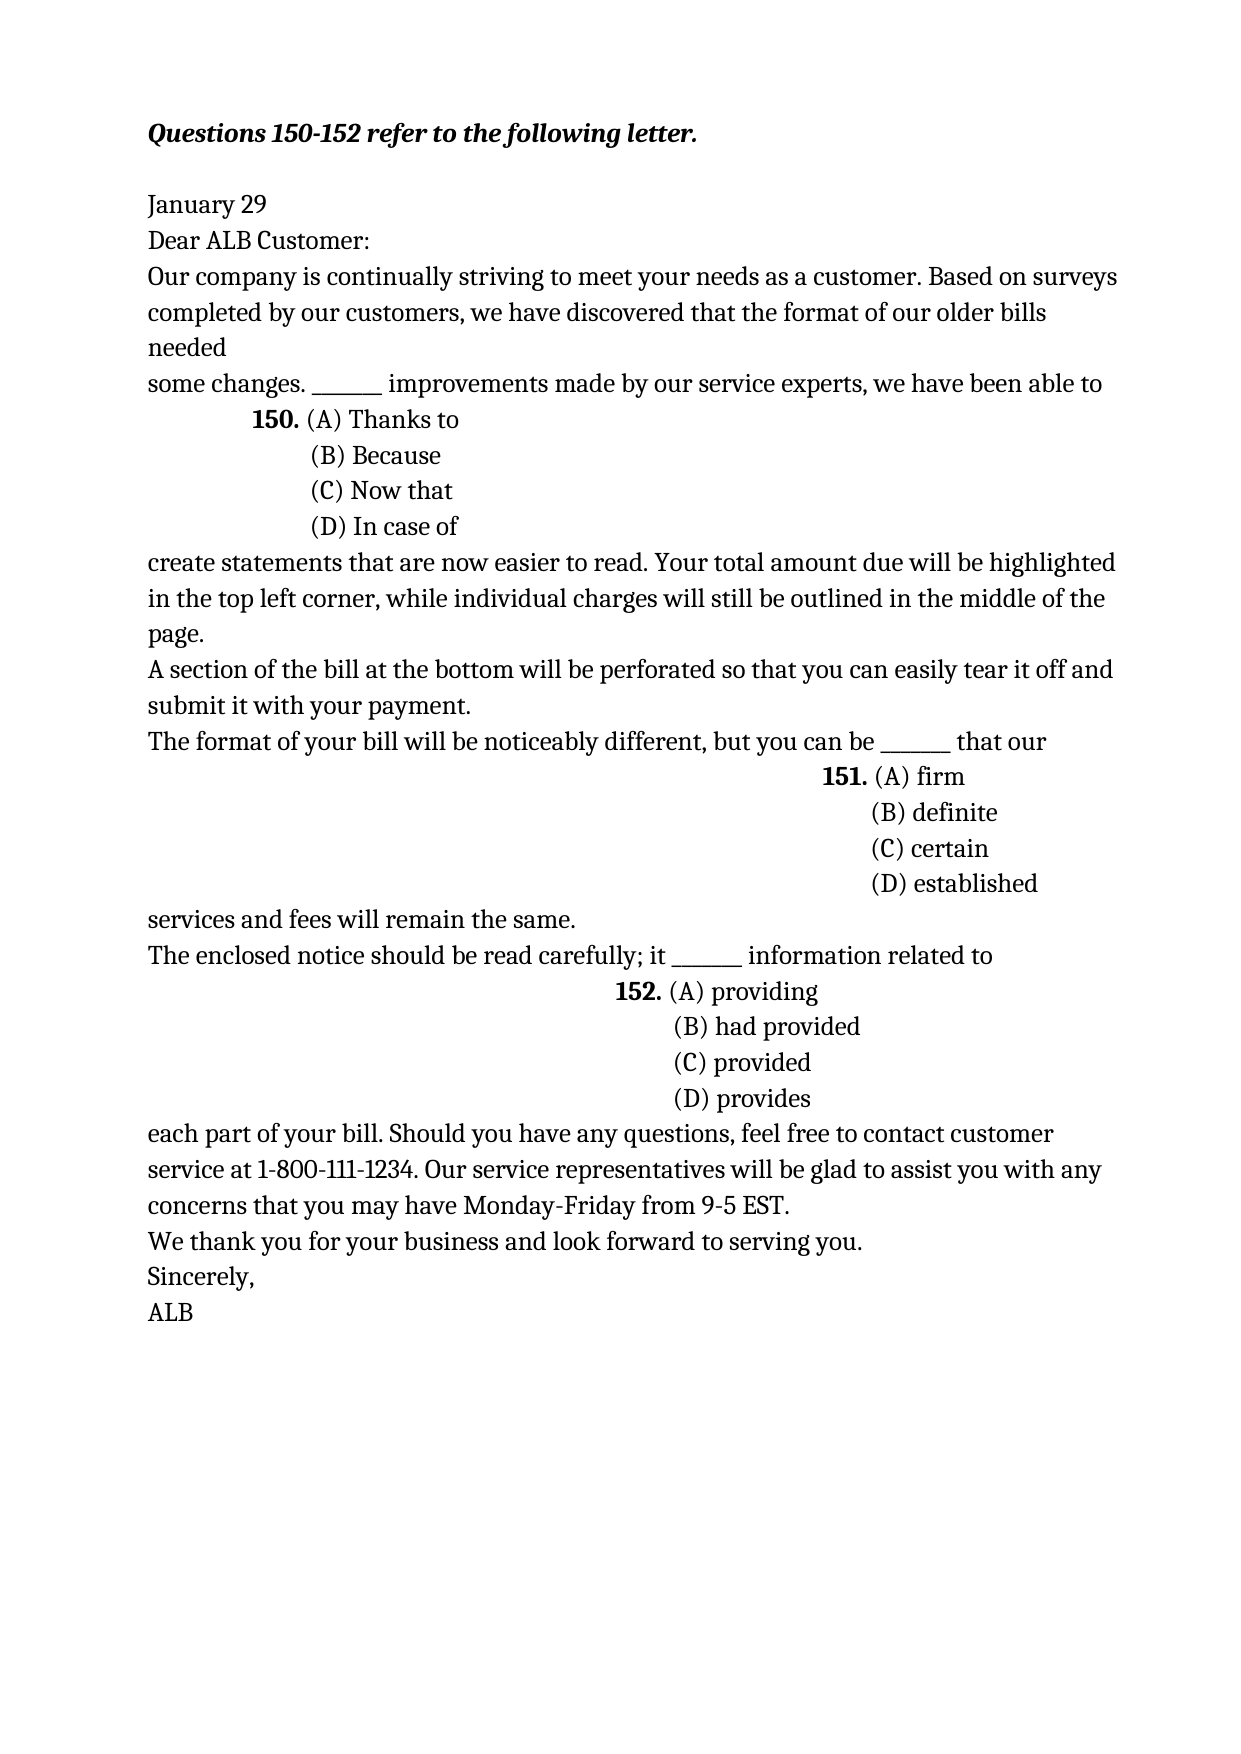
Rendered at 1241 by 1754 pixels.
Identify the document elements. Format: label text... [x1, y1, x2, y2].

text Questions 150-152 refer to the following letter. [148, 118, 1122, 149]
text January 29 Dear ALB Customer: Our company is continually striving to meet your needs as a customer. Based on surveys completed by our customers, we have discovered that the format of our older bills needed some changes. _______ improvements made by our service experts, we have been able to 150. (A) Thanks to (B) Because (C) Now that (D) In case of create statements that are now easier to read. Your total amount due will be highlighted in the top left corner, while individual charges will still be outlined in the middle of the page. A section of the bill at the bottom will be perforated so that you can easily tear it off and submit it with your payment. The format of your bill will be noticeably different, but you can be _______ that our 151. (A) firm (B) definite (C) certain (D) established services and fees will remain the same. The enclosed notice should be read carefully; it _______ information related to 152. (A) providing (B) had provided (C) provided (D) provides each part of your bill. Should you have any questions, feel free to contact customer service at 1-800-111-1234. Our service representatives will be glad to assist you with any concerns that you may have Monday-Friday from 9-5 EST. We thank you for your business and look forward to serving you. Sincerely, ALB [148, 154, 1122, 1328]
